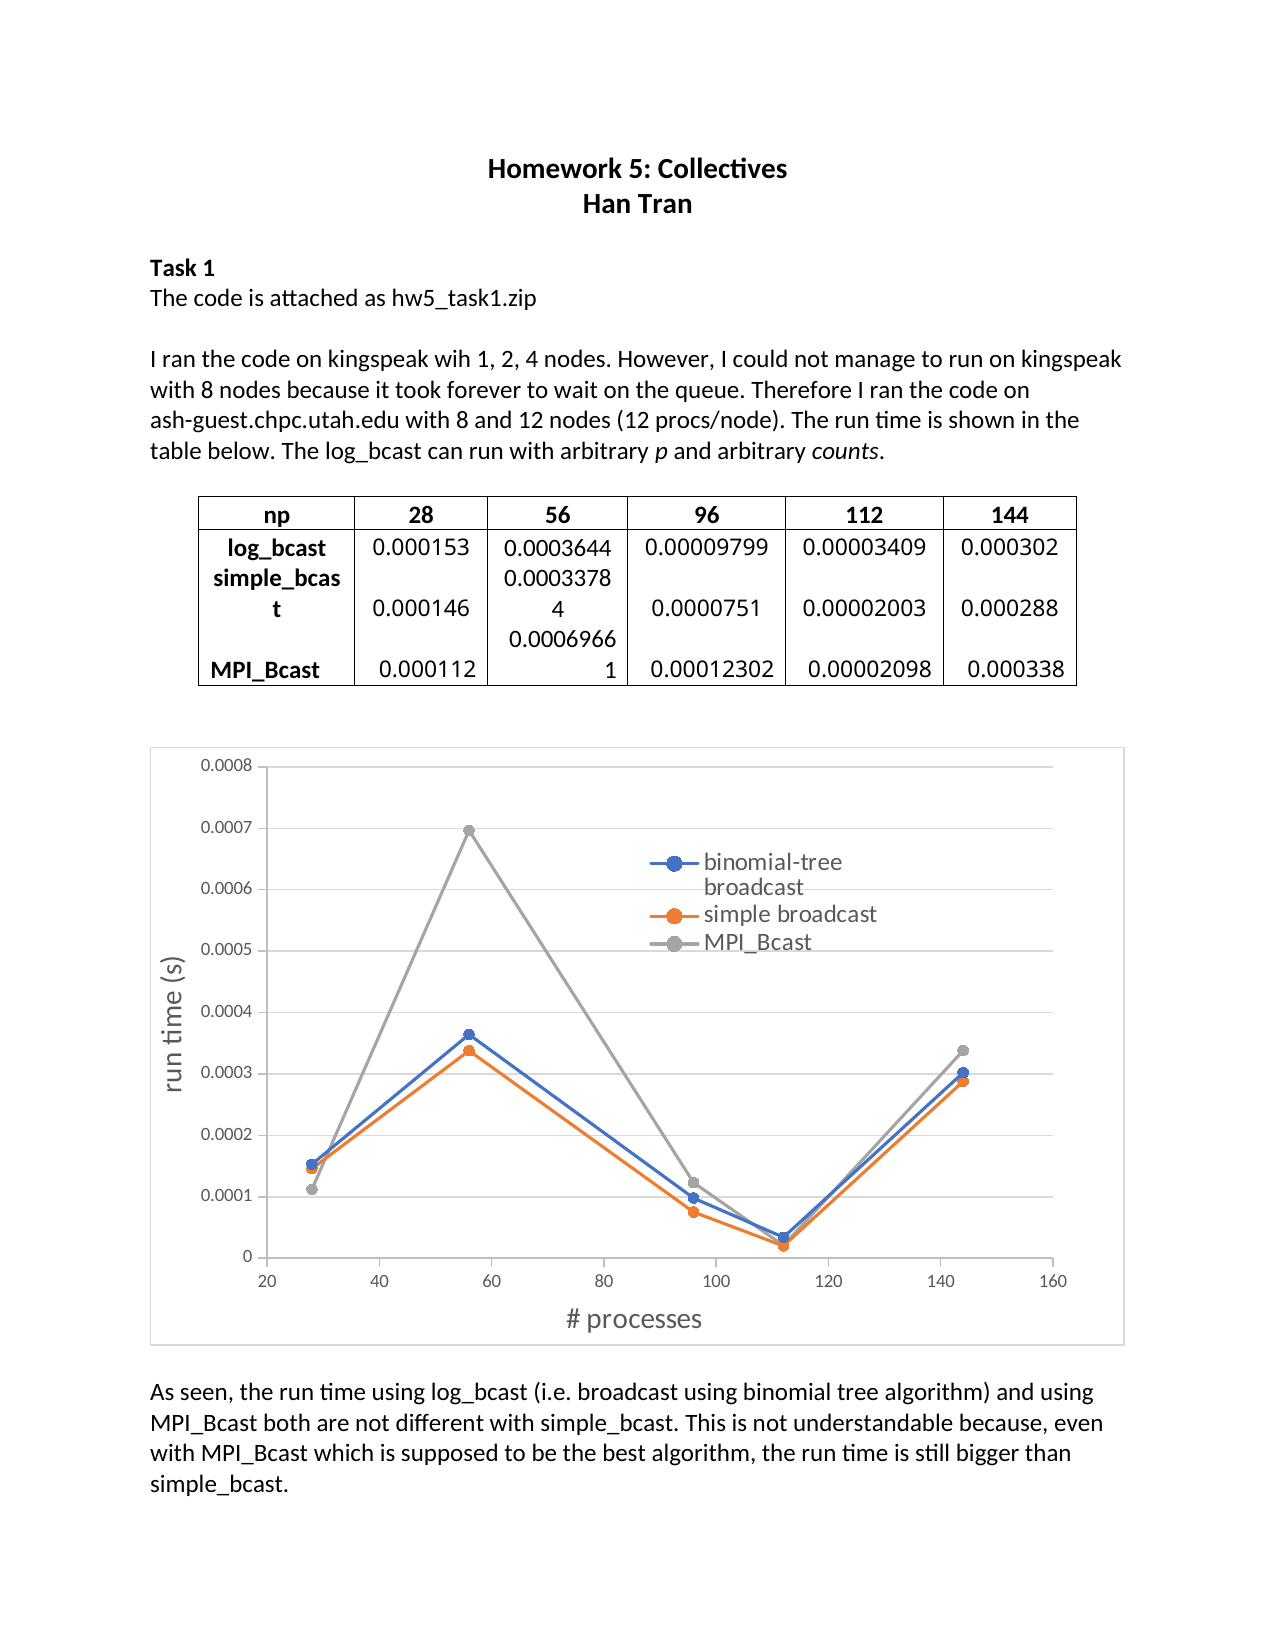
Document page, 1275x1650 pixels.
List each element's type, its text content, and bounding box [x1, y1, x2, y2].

text Homework 5: Collectives [150, 150, 1125, 186]
text As seen, the run time using log_bcast (i.e. broadcast using binomial tree algorithm) and using MPI_Bcast both are not different with simple_bcast. This is not understandable because, even with MPI_Bcast which is supposed to be the best algorithm, the run time is still bigger than simple_bcast. [150, 1376, 1125, 1498]
table_cell simple_bcast [199, 563, 354, 624]
table_header 96 [628, 497, 785, 529]
text Han Tran [150, 186, 1125, 221]
table_cell 0.00012302 [628, 624, 785, 685]
table_cell 0.0000751 [628, 563, 785, 624]
table_header 56 [488, 497, 627, 529]
table_cell 0.00033784 [488, 563, 627, 624]
table_header 28 [355, 497, 487, 529]
table_cell 0.0003644 [488, 530, 627, 563]
table_header np [199, 497, 354, 529]
table_cell 0.000153 [355, 530, 487, 563]
table_cell 0.00002003 [786, 563, 943, 624]
table_cell 0.000112 [355, 624, 487, 685]
table_cell 0.000302 [944, 530, 1076, 563]
table_cell 0.000288 [944, 563, 1076, 624]
table_cell 0.00069661 [488, 624, 627, 685]
table_header 112 [786, 497, 943, 529]
text The code is attached as hw5_task1.zip [150, 282, 1125, 313]
table_cell MPI_Bcast [199, 624, 354, 685]
table_cell 0.00002098 [786, 624, 943, 685]
table_cell 0.000338 [944, 624, 1076, 685]
table_cell 0.00009799 [628, 530, 785, 563]
table_cell 0.00003409 [786, 530, 943, 563]
text Task 1 [150, 252, 1125, 282]
table_cell log_bcast [199, 530, 354, 563]
text I ran the code on kingspeak wih 1, 2, 4 nodes. However, I could not manage to run on kingspeak with 8 nodes because it took forever to wait on the queue. Therefore I ran the code on ash-guest.chpc.utah.edu with 8 and 12 nodes (12 procs/node). The run time is shown in the table below. The log_bcast can run with arbitrary p and arbitrary counts. [150, 343, 1125, 465]
table_cell 0.000146 [355, 563, 487, 624]
table_header 144 [944, 497, 1076, 529]
